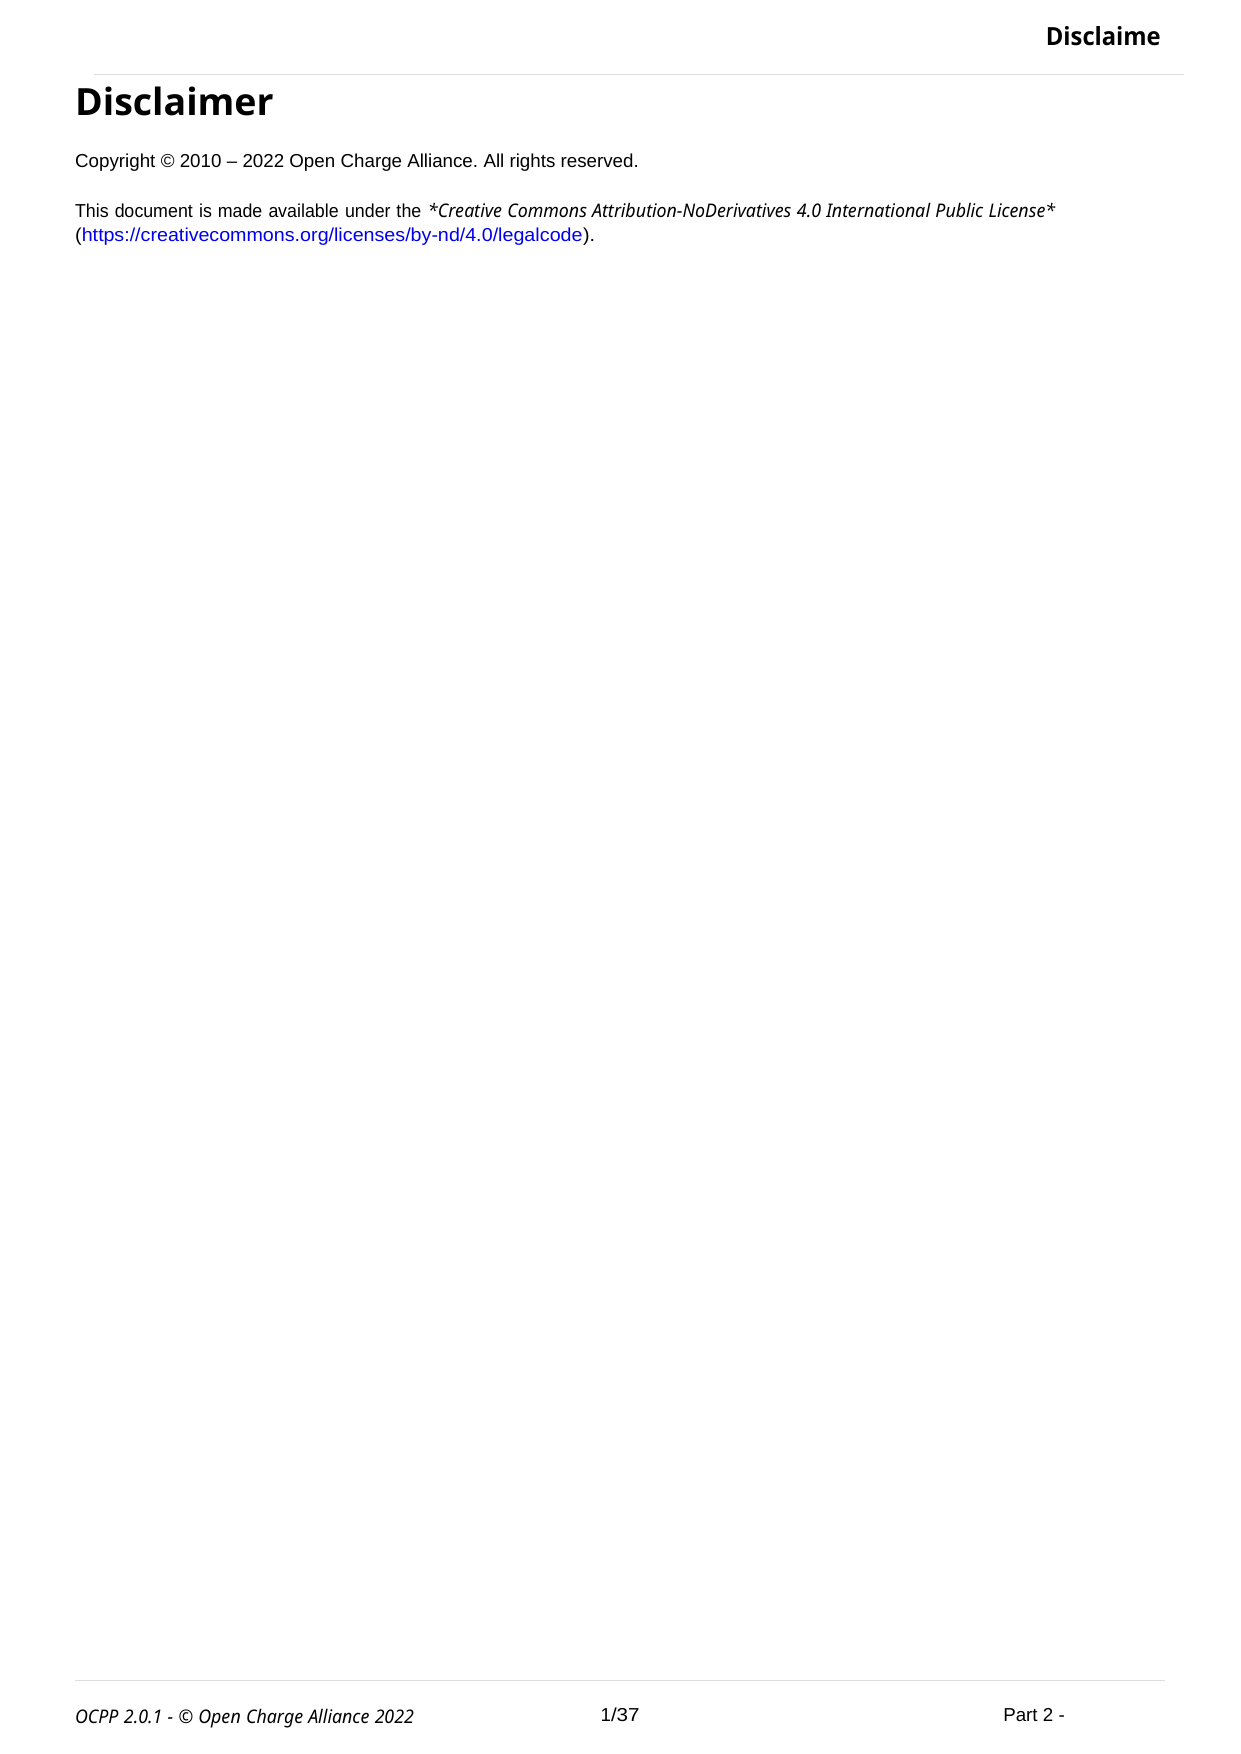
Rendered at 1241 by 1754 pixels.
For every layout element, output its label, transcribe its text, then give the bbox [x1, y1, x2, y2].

text Copyright © 2010 – 2022 Open Charge Alliance. All rights reserved. [75, 150, 1178, 172]
text This document is made available under the *Creative Commons Attribution-NoDerivatives 4.0 International Public License* [75, 198, 1178, 223]
subtitle Disclaimer [75, 75, 1178, 126]
text (https://creativecommons.org/licenses/by-nd/4.0/legalcode). [75, 224, 1178, 246]
